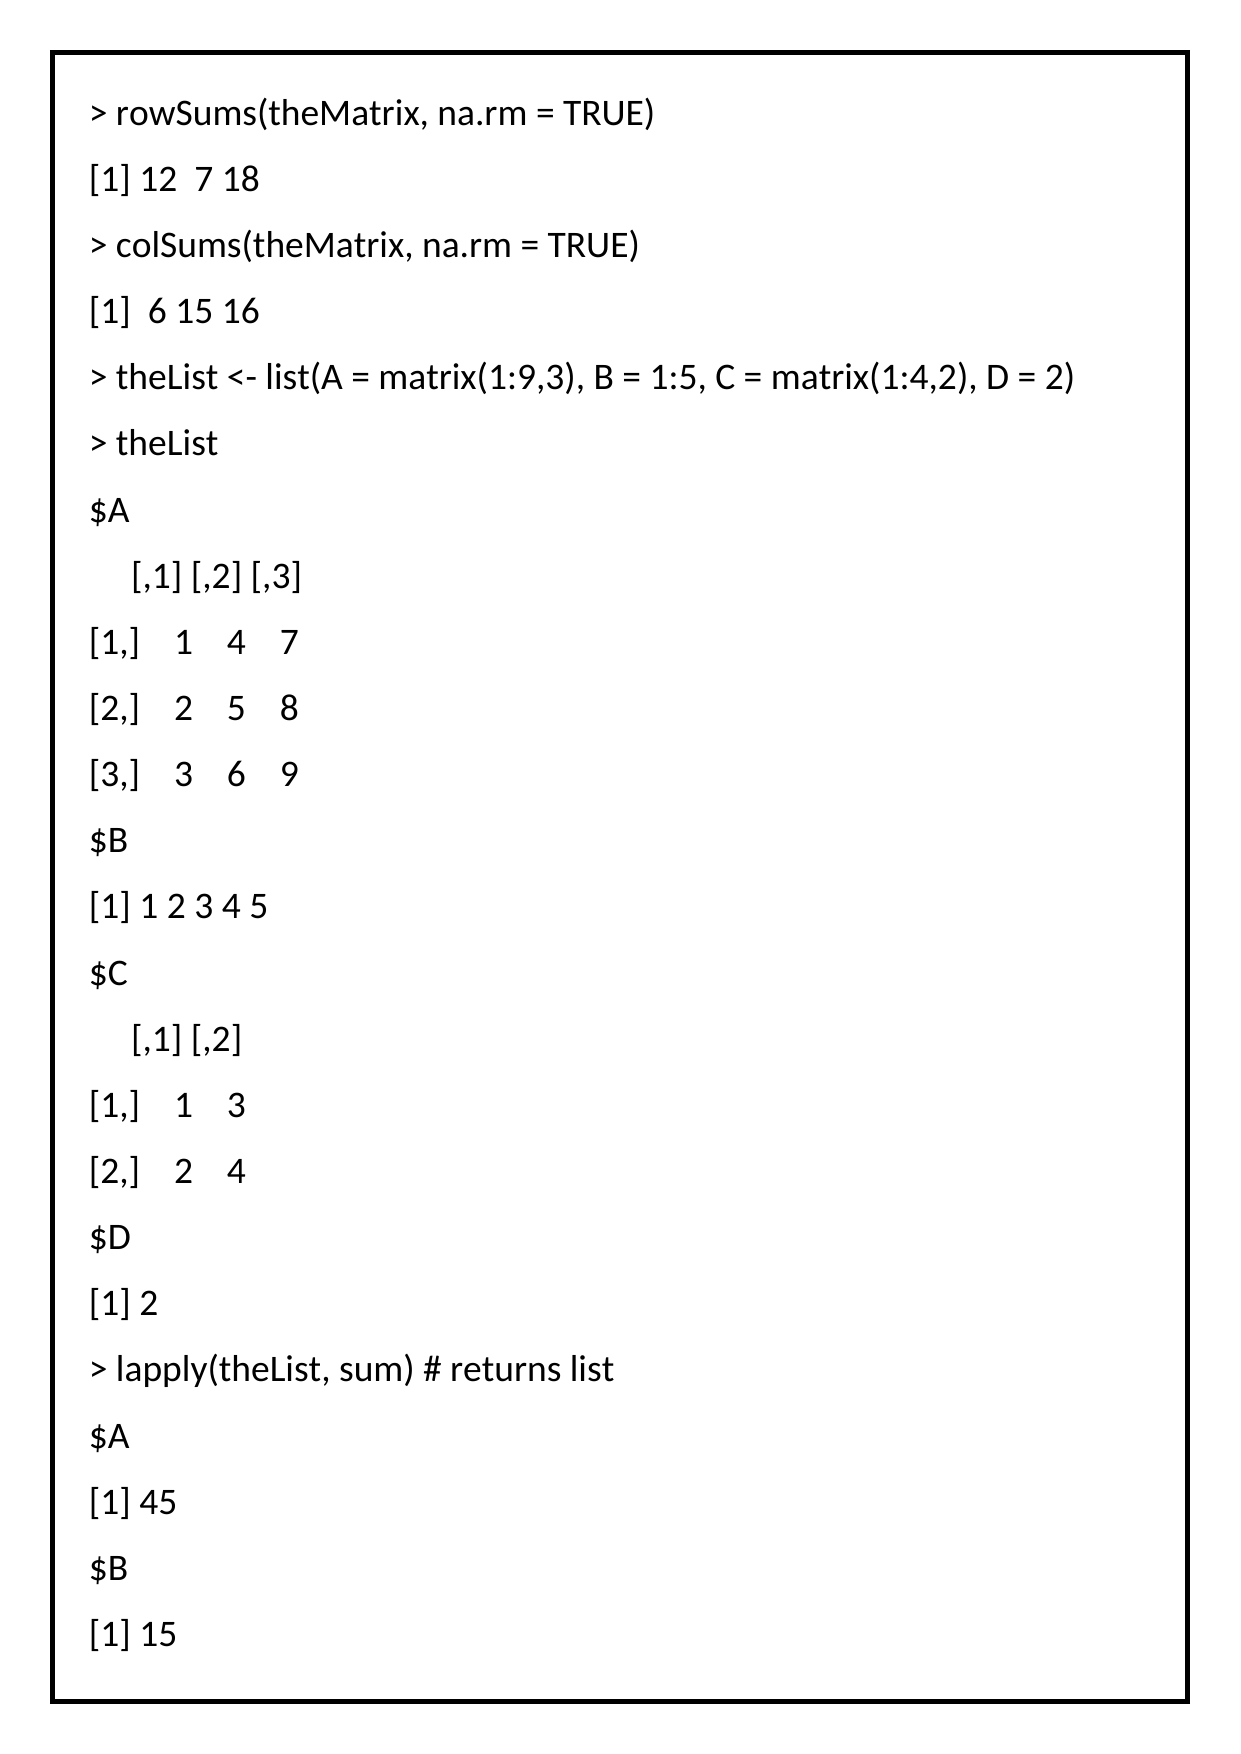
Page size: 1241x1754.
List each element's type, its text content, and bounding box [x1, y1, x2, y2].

text > theList <- list(A = matrix(1:9,3), B = 1:5, C = matrix(1:4,2), D = 2) [89, 353, 1122, 399]
text $A [89, 1412, 1122, 1457]
text [1,] 1 3 [89, 1081, 1122, 1127]
text [2,] 2 4 [89, 1147, 1122, 1193]
text > theList [89, 419, 1122, 465]
text [,1] [,2] [,3] [89, 552, 1122, 597]
text [1] 1 2 3 4 5 [89, 882, 1122, 928]
text $D [89, 1213, 1122, 1259]
text [,1] [,2] [89, 1015, 1122, 1061]
text [3,] 3 6 9 [89, 750, 1122, 796]
text [1] 45 [89, 1478, 1122, 1523]
text > rowSums(theMatrix, na.rm = TRUE) [89, 89, 1122, 134]
text [1] 2 [89, 1279, 1122, 1325]
text $B [89, 1544, 1122, 1590]
text > colSums(theMatrix, na.rm = TRUE) [89, 221, 1122, 267]
text [2,] 2 5 8 [89, 684, 1122, 730]
text [1,] 1 4 7 [89, 618, 1122, 664]
text > lapply(theList, sum) # returns list [89, 1345, 1122, 1391]
text $C [89, 948, 1122, 994]
text $B [89, 816, 1122, 862]
text $A [89, 486, 1122, 531]
text [1] 15 [89, 1610, 1122, 1656]
text [1] 12 7 18 [89, 155, 1122, 201]
text [1] 6 15 16 [89, 287, 1122, 333]
